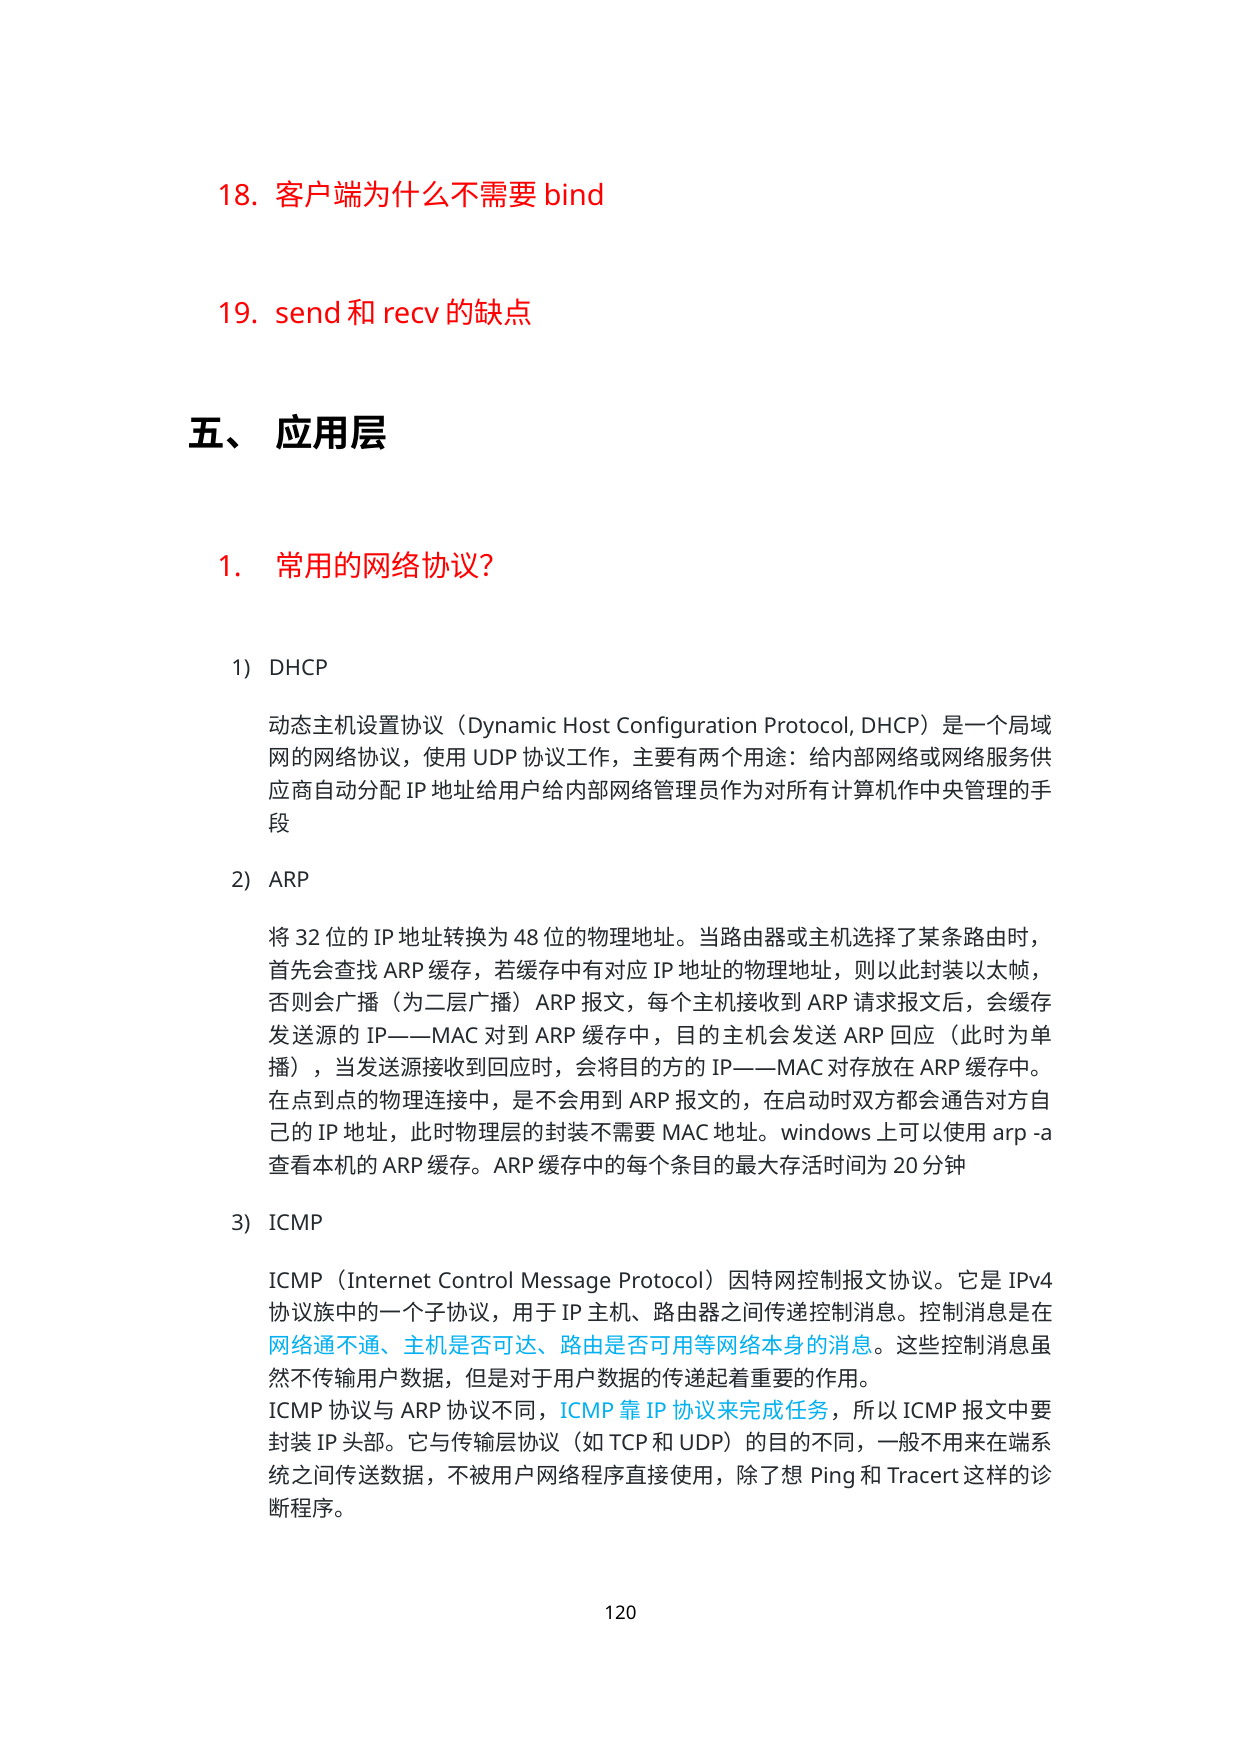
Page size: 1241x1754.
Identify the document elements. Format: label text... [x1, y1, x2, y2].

list 动态主机设置协议（Dynamic Host Configuration Protocol, DHCP）是一个局域网的网络协议，使用UDP协议工作，主要有两个用途：给内部网络或网络服务供应商自动分配IP地址给用户给内部网络管理员作为对所有计算机作中央管理的手段 [269, 708, 1053, 838]
picture [634, 1342, 642, 1348]
list 将32位的IP地址转换为48位的物理地址。当路由器或主机选择了某条路由时，首先会查找ARP缓存，若缓存中有对应IP地址的物理地址，则以此封装以太帧，否则会广播（为二层广播）ARP报文，每个主机接收到ARP请求报文后，会缓存发送源的IP——MAC对到ARP缓存中，目的主机会发送ARP回应（此时为单播），当发送源接收到回应时，会将目的方的IP——MAC对存放在ARP缓存中。在点到点的物理连接中，是不会用到ARP报文的，在启动时双方都会通告对方自己的IP地址，此时物理层的封装不需要MAC地址。windows上可以使用arp -a查看本机的ARP缓存。ARP缓存中的每个条目的最大存活时间为20分钟 [269, 920, 1053, 1180]
subtitle 客户端为什么不需要bind [217, 160, 1053, 225]
list ICMP [231, 1205, 1053, 1238]
subtitle 常用的网络协议？ [217, 531, 1053, 596]
list ARP [231, 863, 1053, 895]
subtitle 应用层 [187, 397, 1053, 462]
subtitle send和recv的缺点 [217, 279, 1053, 344]
list DHCP [231, 650, 1053, 683]
picture [477, 1342, 485, 1348]
list ICMP（Internet Control Message Protocol）因特网控制报文协议。它是IPv4协议族中的一个子协议，用于IP主机、路由器之间传递控制消息。控制消息是在网络通不通、主机是否可达、路由是否可用等网络本身的消息。这些控制消息虽然不传输用户数据，但是对于用户数据的传递起着重要的作用。 ICMP协议与ARP协议不同，ICMP靠IP协议来完成任务，所以ICMP报文中要封装IP头部。它与传输层协议（如TCP和UDP）的目的不同，一般不用来在端系统之间传送数据，不被用户网络程序直接使用，除了想Ping和Tracert这样的诊断程序。 [269, 1263, 1053, 1523]
